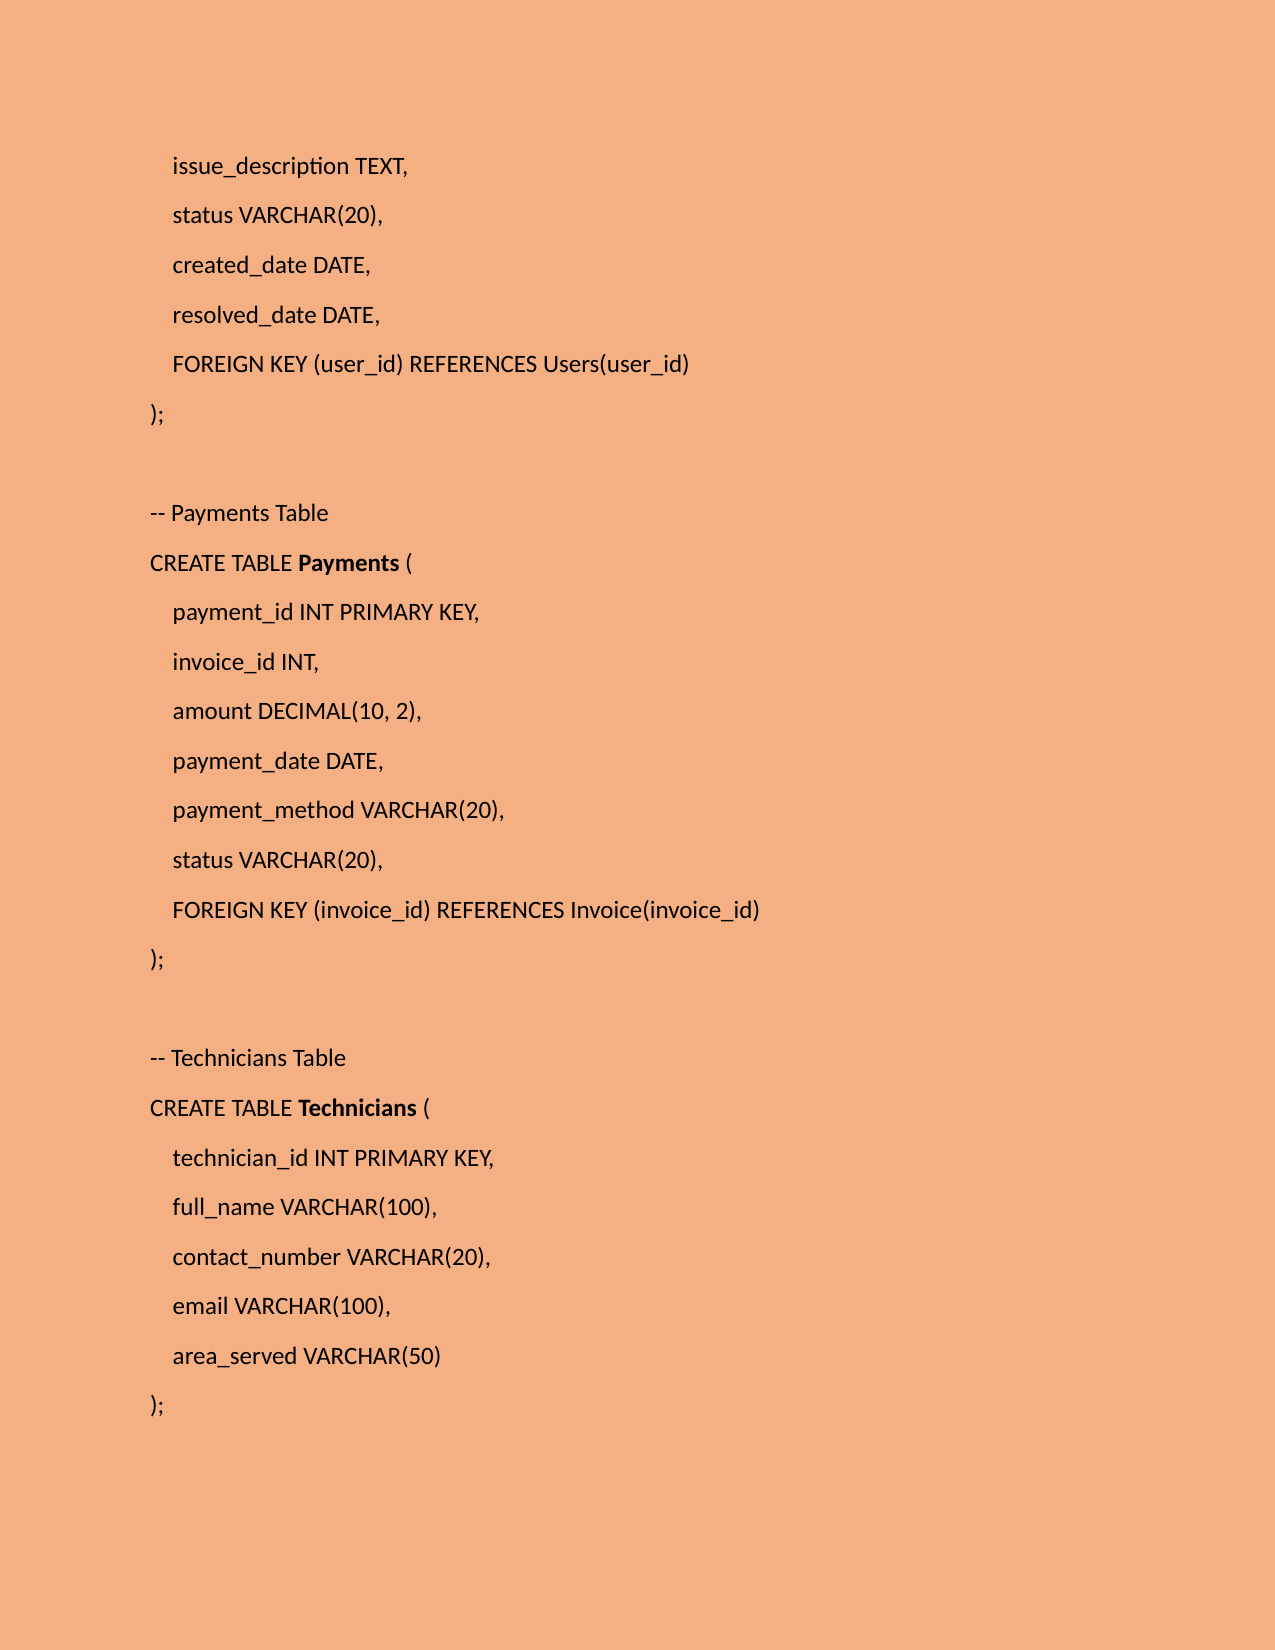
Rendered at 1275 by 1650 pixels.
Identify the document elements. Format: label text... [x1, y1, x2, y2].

text ); [150, 943, 1125, 974]
text ); [150, 1389, 1125, 1420]
text contact_number VARCHAR(20), [150, 1241, 1125, 1271]
text technician_id INT PRIMARY KEY, [150, 1142, 1125, 1172]
text CREATE TABLE Payments ( [150, 547, 1125, 577]
text resolved_date DATE, [150, 299, 1125, 329]
text payment_id INT PRIMARY KEY, [150, 596, 1125, 627]
text status VARCHAR(20), [150, 844, 1125, 875]
text ); [150, 398, 1125, 428]
text FOREIGN KEY (invoice_id) REFERENCES Invoice(invoice_id) [150, 894, 1125, 924]
text -- Technicians Table [150, 1042, 1125, 1073]
text amount DECIMAL(10, 2), [150, 695, 1125, 726]
text status VARCHAR(20), [150, 199, 1125, 230]
text area_served VARCHAR(50) [150, 1340, 1125, 1371]
text full_name VARCHAR(100), [150, 1191, 1125, 1222]
text -- Payments Table [150, 497, 1125, 528]
text created_date DATE, [150, 249, 1125, 280]
text CREATE TABLE Technicians ( [150, 1092, 1125, 1123]
text payment_method VARCHAR(20), [150, 794, 1125, 825]
text issue_description TEXT, [150, 150, 1125, 181]
text invoice_id INT, [150, 646, 1125, 676]
text FOREIGN KEY (user_id) REFERENCES Users(user_id) [150, 348, 1125, 379]
text email VARCHAR(100), [150, 1290, 1125, 1321]
text payment_date DATE, [150, 745, 1125, 776]
